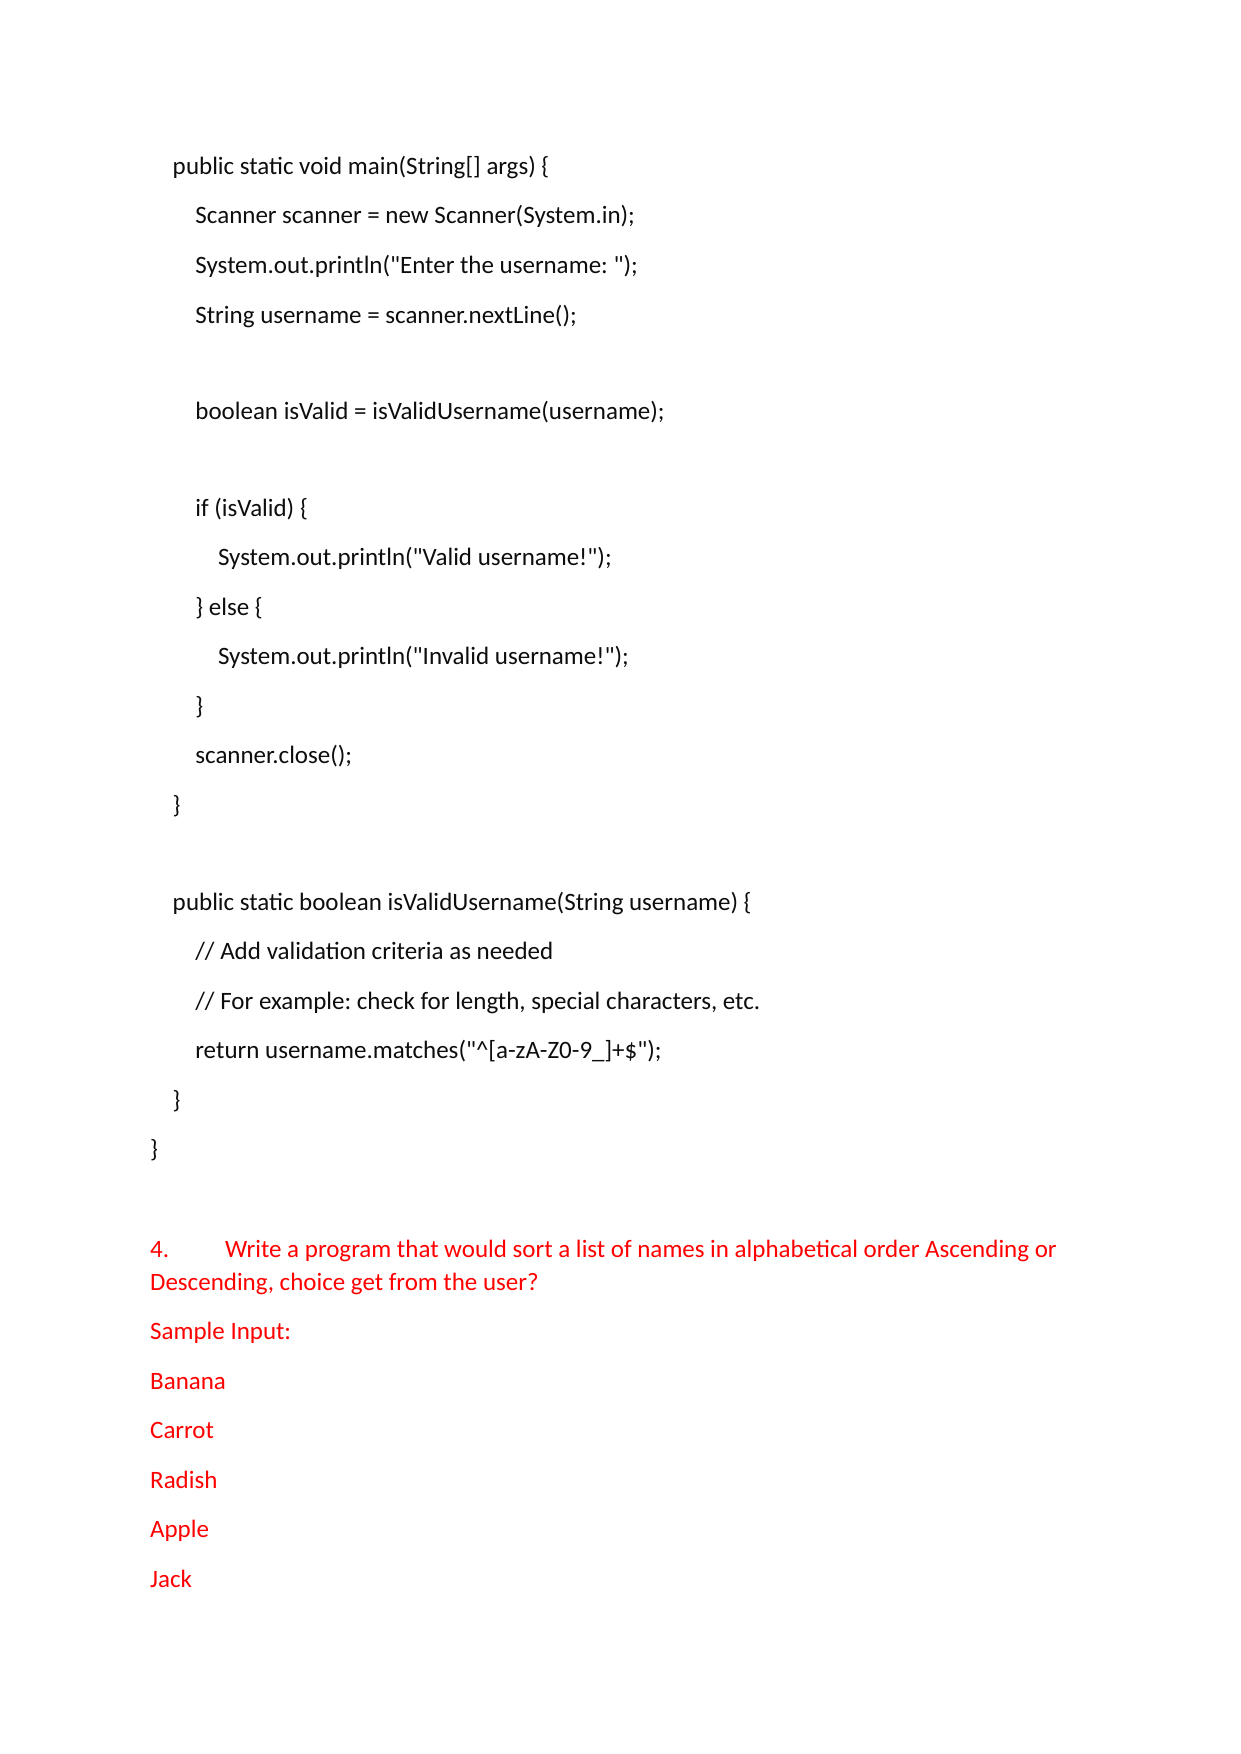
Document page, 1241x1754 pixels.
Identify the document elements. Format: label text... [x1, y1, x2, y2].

text public static boolean isValidUsername(String username) { [150, 886, 1090, 916]
text } [150, 690, 1090, 721]
text public static void main(String[] args) { [150, 150, 1090, 181]
text Banana [150, 1365, 1090, 1395]
text Sample Input: [150, 1315, 1090, 1346]
text Carrot [150, 1414, 1090, 1445]
text } [150, 789, 1090, 820]
text // For example: check for length, special characters, etc. [150, 985, 1090, 1015]
text Scanner scanner = new Scanner(System.in); [150, 199, 1090, 230]
text } [150, 1084, 1090, 1114]
text boolean isValid = isValidUsername(username); [150, 395, 1090, 426]
text System.out.println("Enter the username: "); [150, 249, 1090, 280]
text // Add validation criteria as needed [150, 935, 1090, 966]
text if (isValid) { [150, 492, 1090, 522]
text System.out.println("Valid username!"); [150, 541, 1090, 572]
text Jack [150, 1563, 1090, 1594]
text String username = scanner.nextLine(); [150, 299, 1090, 329]
text return username.matches("^[a-zA-Z0-9_]+$"); [150, 1034, 1090, 1065]
text } [150, 1133, 1090, 1164]
text } else { [150, 591, 1090, 621]
text scanner.close(); [150, 739, 1090, 770]
text Radish [150, 1464, 1090, 1494]
text Apple [150, 1513, 1090, 1544]
text System.out.println("Invalid username!"); [150, 640, 1090, 671]
text 4. Write a program that would sort a list of names in alphabetical order Ascending or Descending, choice get from the user? [150, 1233, 1090, 1296]
